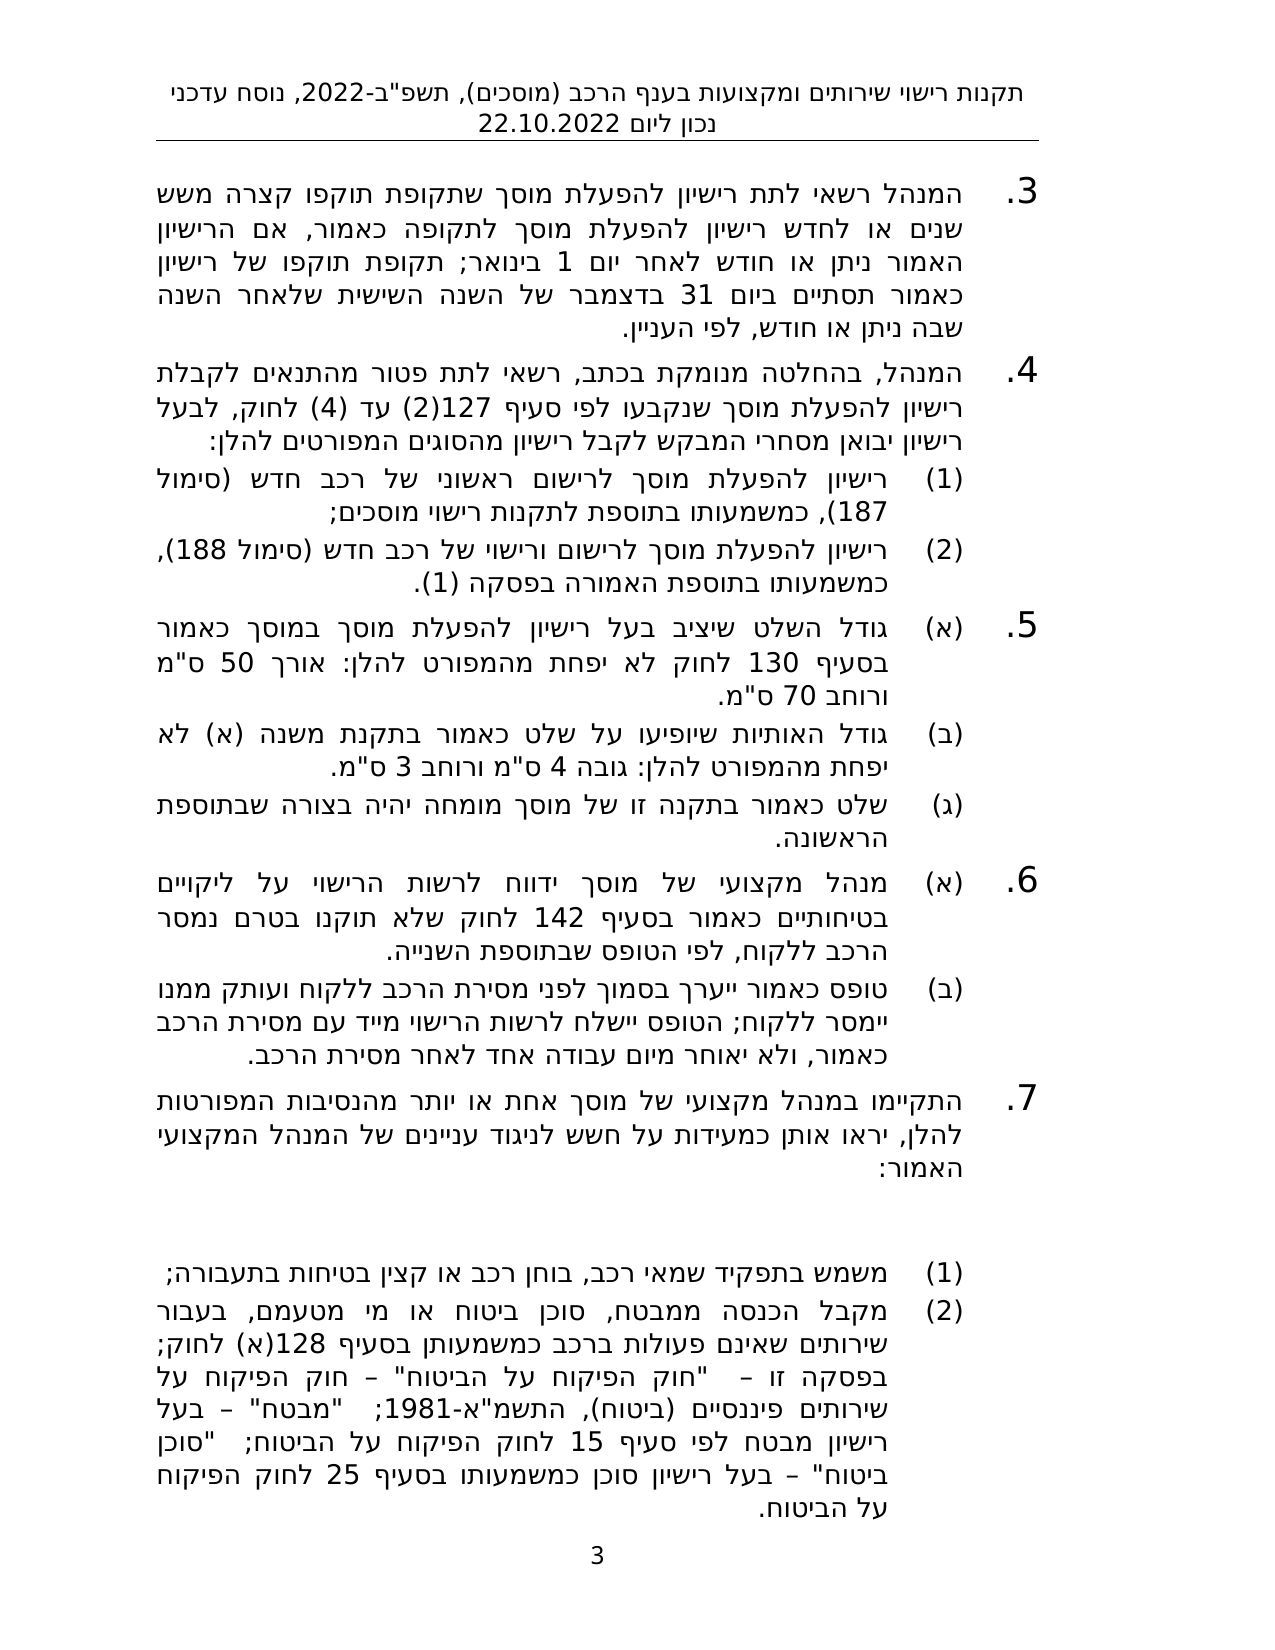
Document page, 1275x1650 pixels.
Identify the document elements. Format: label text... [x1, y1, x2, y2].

text (ב) גודל האותיות שיופיעו על שלט כאמור בתקנת משנה (א) לא יפחת מהמפורט להלן: גובה 4 ס"מ ורוחב 3 ס"מ. [156, 724, 964, 789]
text (1) משמש בתפקיד שמאי רכב, בוחן רכב או קצין בטיחות בתעבורה; [156, 1270, 964, 1301]
text (2) רישיון להפעלת מוסך לרישום ורישוי של רכב חדש (סימול 188), כמשמעותו בתוספת האמורה בפסקה (1). [156, 540, 964, 604]
text (ג) שלט כאמור בתקנה זו של מוסך מומחה יהיה בצורה שבתוספת הראשונה. [156, 795, 964, 859]
text (2) מקבל הכנסה ממבטח, סוכן ביטוח או מי מטעמם, בעבור שירותים שאינם פעולות ברכב כמשמעותן בסעיף 128(א) לחוק; בפסקה זו – "חוק הפיקוח על הביטוח" – חוק הפיקוח על שירותים פיננסיים (ביטוח), התשמ"א-1981; "מבטח" – בעל רישיון מבטח לפי סעיף 15 לחוק הפיקוח על הביטוח; "סוכן ביטוח" – בעל רישיון סוכן כמשמעותו בסעיף 25 לחוק הפיקוח על הביטוח. [156, 1308, 964, 1536]
text 5. (א) גודל השלט שיציב בעל רישיון להפעלת מוסך במוסך כאמור בסעיף 130 לחוק לא יפחת מהמפורט להלן: אורך 50 ס"מ ורוחב 70 ס"מ. [156, 611, 1039, 718]
text 4. המנהל, בהחלטה מנומקת בכתב, רשאי לתת פטור מהתנאים לקבלת רישיון להפעלת מוסך שנקבעו לפי סעיף 127(2) עד (4) לחוק, לבעל רישיון יבואן מסחרי המבקש לקבל רישיון מהסוגים המפורטים להלן: [156, 356, 1039, 463]
text 6. (א) מנהל מקצועי של מוסך ידווח לרשות הרישוי על ליקויים בטיחותיים כאמור בסעיף 142 לחוק שלא תוקנו בטרם נמסר הרכב ללקוח, לפי הטופס שבתוספת השנייה. [156, 866, 1039, 973]
text 3. המנהל רשאי לתת רישיון להפעלת מוסך שתקופת תוקפו קצרה משש שנים או לחדש רישיון להפעלת מוסך לתקופה כאמור, אם הרישיון האמור ניתן או חודש לאחר יום 1 בינואר; תקופת תוקפו של רישיון כאמור תסתיים ביום 31 בדצמבר של השנה השישית שלאחר השנה שבה ניתן או חודש, לפי העניין. [156, 177, 1039, 349]
text (ב) טופס כאמור ייערך בסמוך לפני מסירת הרכב ללקוח ועותק ממנו יימסר ללקוח; הטופס יישלח לרשות הרישוי מייד עם מסירת הרכב כאמור, ולא יאוחר מיום עבודה אחד לאחר מסירת הרכב. [156, 979, 964, 1077]
text 7. התקיימו במנהל מקצועי של מוסך אחת או יותר מהנסיבות המפורטות להלן, יראו אותן כמעידות על חשש לניגוד עניינים של המנהל המקצועי האמור: [156, 1083, 1039, 1190]
text (1) רישיון להפעלת מוסך לרישום ראשוני של רכב חדש (סימול 187), כמשמעותו בתוספת לתקנות רישוי מוסכים; [156, 469, 964, 534]
